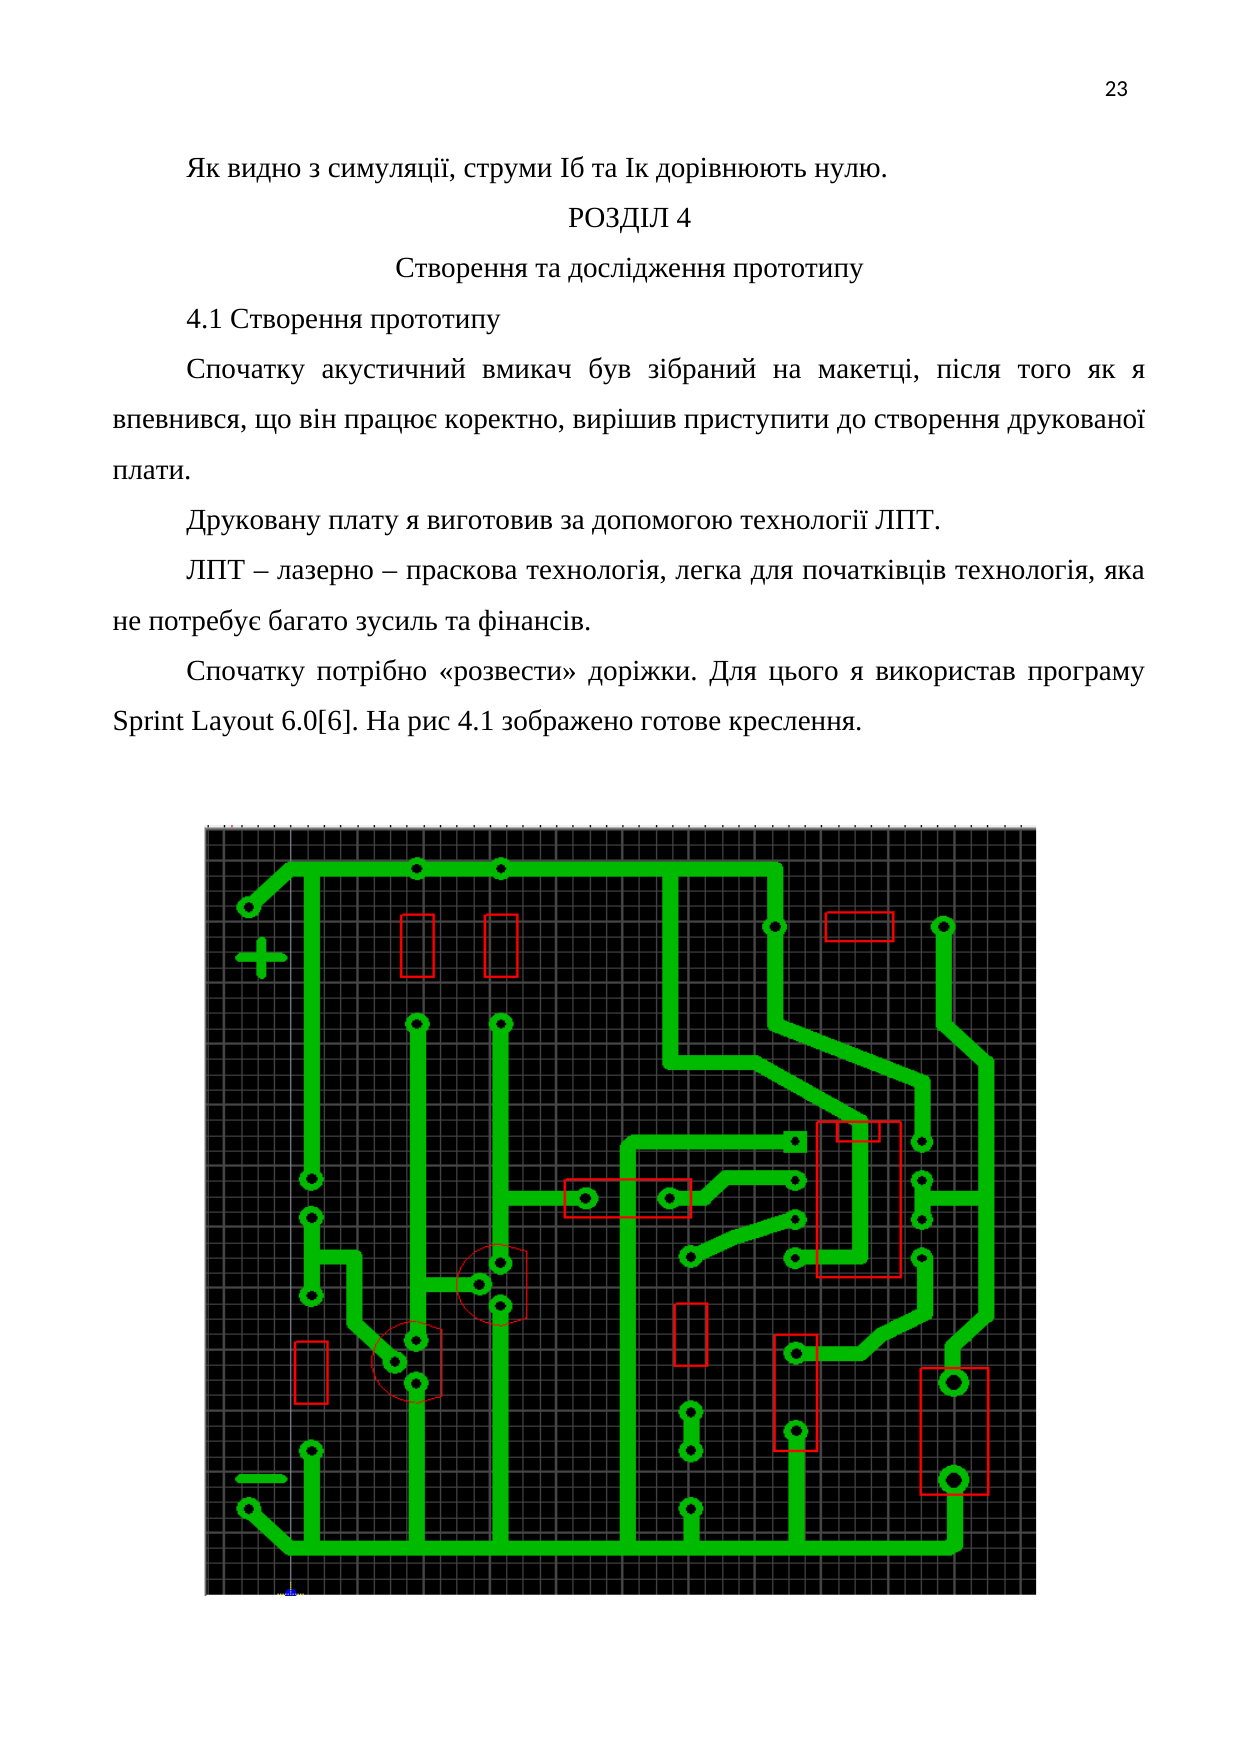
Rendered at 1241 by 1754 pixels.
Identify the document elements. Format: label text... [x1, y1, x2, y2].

text Спочатку потрібно «розвести» доріжки. Для цього я використав програму Sprint Layout 6.0[6]. На рис 4.1 зображено готове креслення. [112, 653, 1146, 737]
text ЛПТ – лазерно – праскова технологія, легка для початківців технологія, яка не потребує багато зусиль та фінансів. [112, 552, 1146, 636]
text 4.1 Створення прототипу [112, 301, 1146, 334]
picture [204, 825, 1037, 1596]
text Створення та дослідження прототипу [112, 251, 1146, 284]
text Як видно з симуляції, струми Iб та Iк дорівнюють нулю. [112, 150, 1146, 183]
text Друковану плату я виготовив за допомогою технології ЛПТ. [112, 502, 1146, 536]
text Спочатку акустичний вмикач був зібраний на макетці, після того як я впевнився, що він працює коректно, вирішив приступити до створення друкованої плати. [112, 351, 1146, 485]
text РОЗДІЛ 4 [112, 200, 1146, 234]
